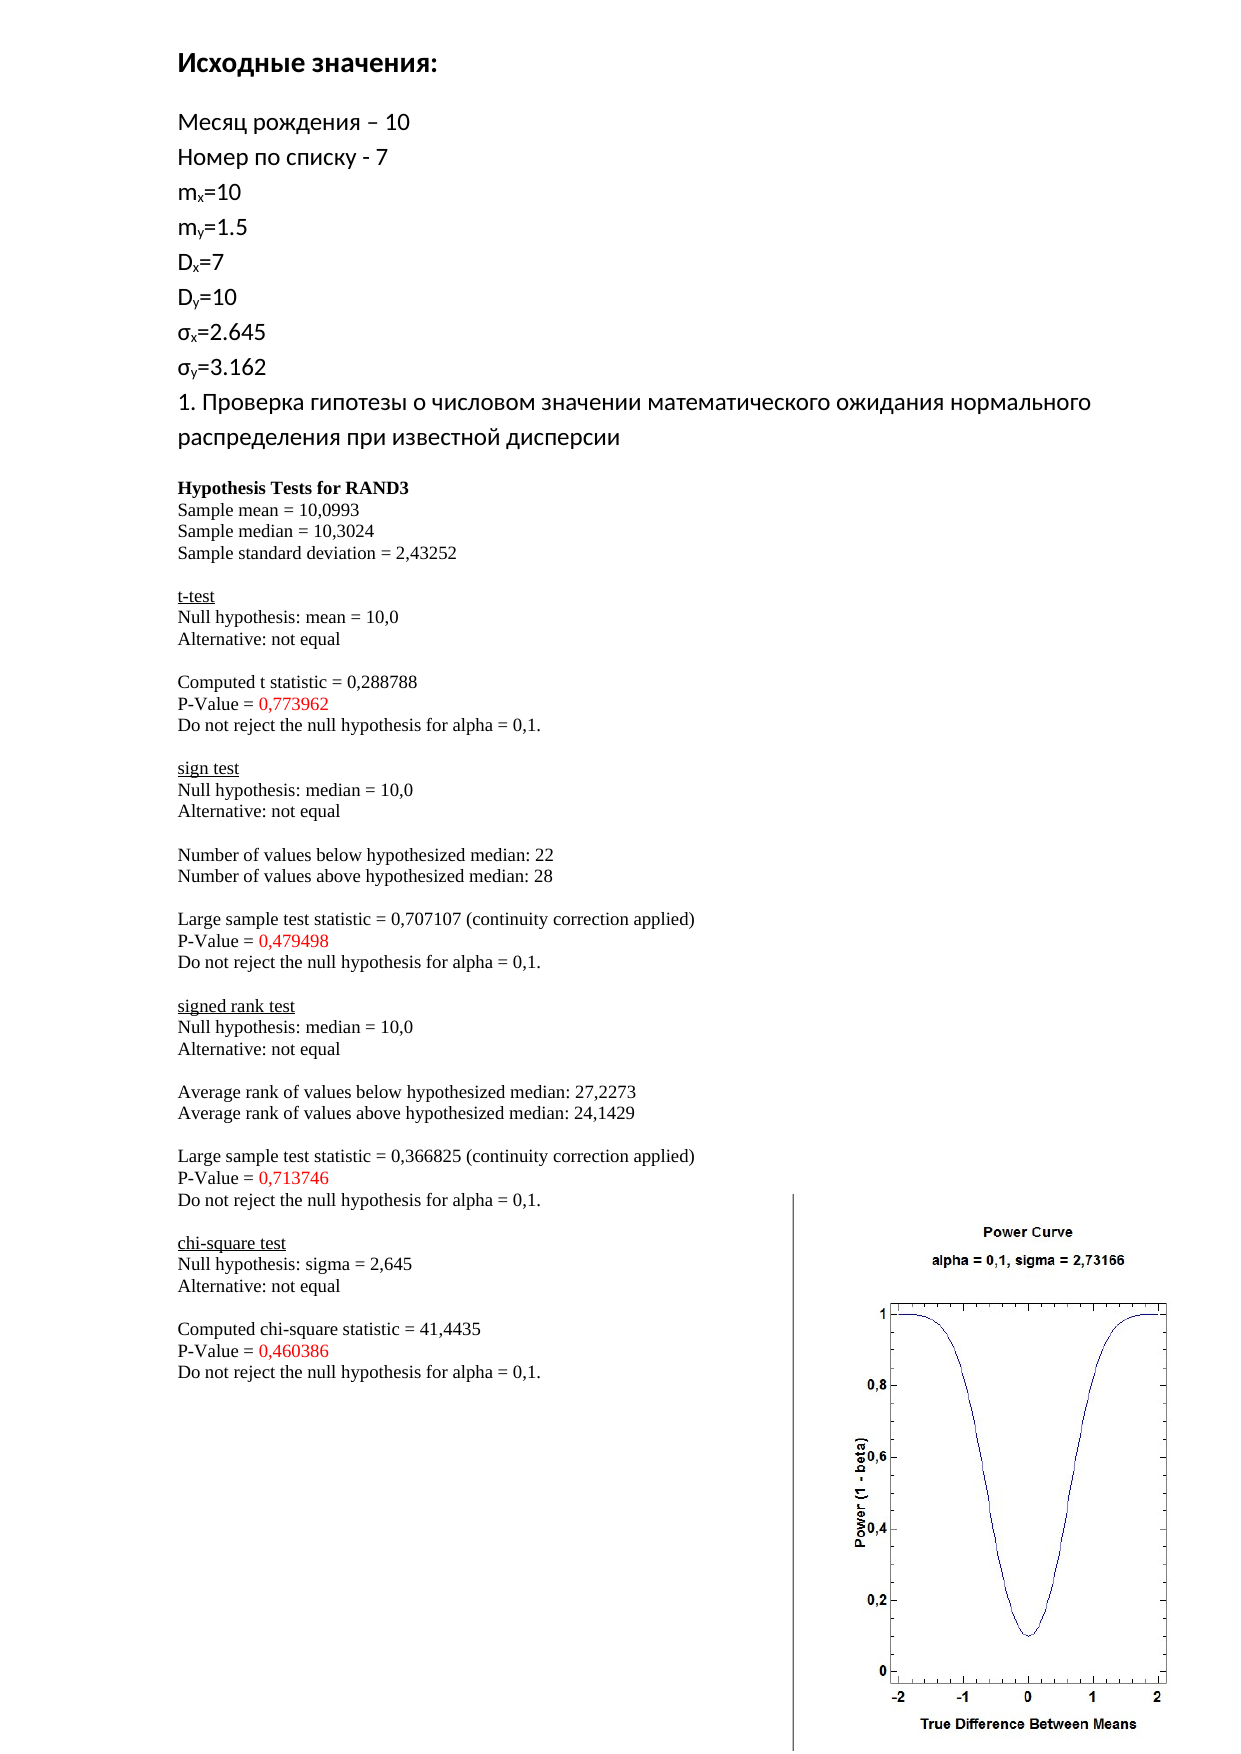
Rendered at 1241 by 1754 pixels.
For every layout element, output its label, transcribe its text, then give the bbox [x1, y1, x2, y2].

text Номер по списку - 7 [177, 141, 1152, 172]
text 1. Проверка гипотезы о числовом значении математического ожидания нормального распределения при известной дисперсии [177, 386, 1152, 452]
text Alternative: not equal [177, 628, 1152, 649]
text Large sample test statistic = 0,707107 (continuity correction applied) [177, 908, 1152, 930]
text Do not reject the null hypothesis for alpha = 0,1. [177, 951, 1152, 973]
text σy=3.162 [177, 351, 1152, 382]
text Computed t statistic = 0,288788 [177, 671, 1152, 693]
text Alternative: not equal [177, 800, 1152, 822]
text Hypothesis Tests for RAND3 [177, 477, 1152, 498]
text Sample median = 10,3024 [177, 520, 1152, 542]
text Average rank of values below hypothesized median: 27,2273 [177, 1081, 1152, 1102]
text P-Value = 0,713746 [177, 1167, 1152, 1188]
text Do not reject the null hypothesis for alpha = 0,1. [177, 1188, 1152, 1210]
text Do not reject the null hypothesis for alpha = 0,1. [177, 714, 1152, 736]
text Dy=10 [177, 281, 1152, 312]
text Number of values above hypothesized median: 28 [177, 865, 1152, 887]
text Average rank of values above hypothesized median: 24,1429 [177, 1102, 1152, 1124]
text Месяц рождения – 10 [177, 106, 1152, 137]
text Null hypothesis: median = 10,0 [177, 779, 1152, 800]
text Исходные значения: [177, 44, 1152, 80]
text Sample standard deviation = 2,43252 [177, 542, 1152, 563]
text P-Value = 0,773962 [177, 693, 1152, 714]
text Computed chi-square statistic = 41,4435 [177, 1318, 792, 1339]
text Do not reject the null hypothesis for alpha = 0,1. [177, 1361, 792, 1383]
text signed rank test [177, 994, 1152, 1016]
text Alternative: not equal [177, 1275, 792, 1296]
text P-Value = 0,460386 [177, 1339, 792, 1361]
text mx=10 [177, 176, 1152, 207]
text Number of values below hypothesized median: 22 [177, 843, 1152, 865]
text Null hypothesis: mean = 10,0 [177, 606, 1152, 628]
text Large sample test statistic = 0,366825 (continuity correction applied) [177, 1145, 1152, 1167]
text Alternative: not equal [177, 1038, 1152, 1059]
text sign test [177, 757, 1152, 779]
text my=1.5 [177, 211, 1152, 242]
text Sample mean = 10,0993 [177, 498, 1152, 520]
text t-test [177, 585, 1152, 606]
text P-Value = 0,479498 [177, 930, 1152, 951]
text Null hypothesis: median = 10,0 [177, 1016, 1152, 1038]
text Dx=7 [177, 246, 1152, 277]
picture [792, 1194, 1199, 1751]
text σx=2.645 [177, 316, 1152, 347]
text Null hypothesis: sigma = 2,645 [177, 1253, 792, 1275]
text chi-square test [177, 1232, 792, 1253]
